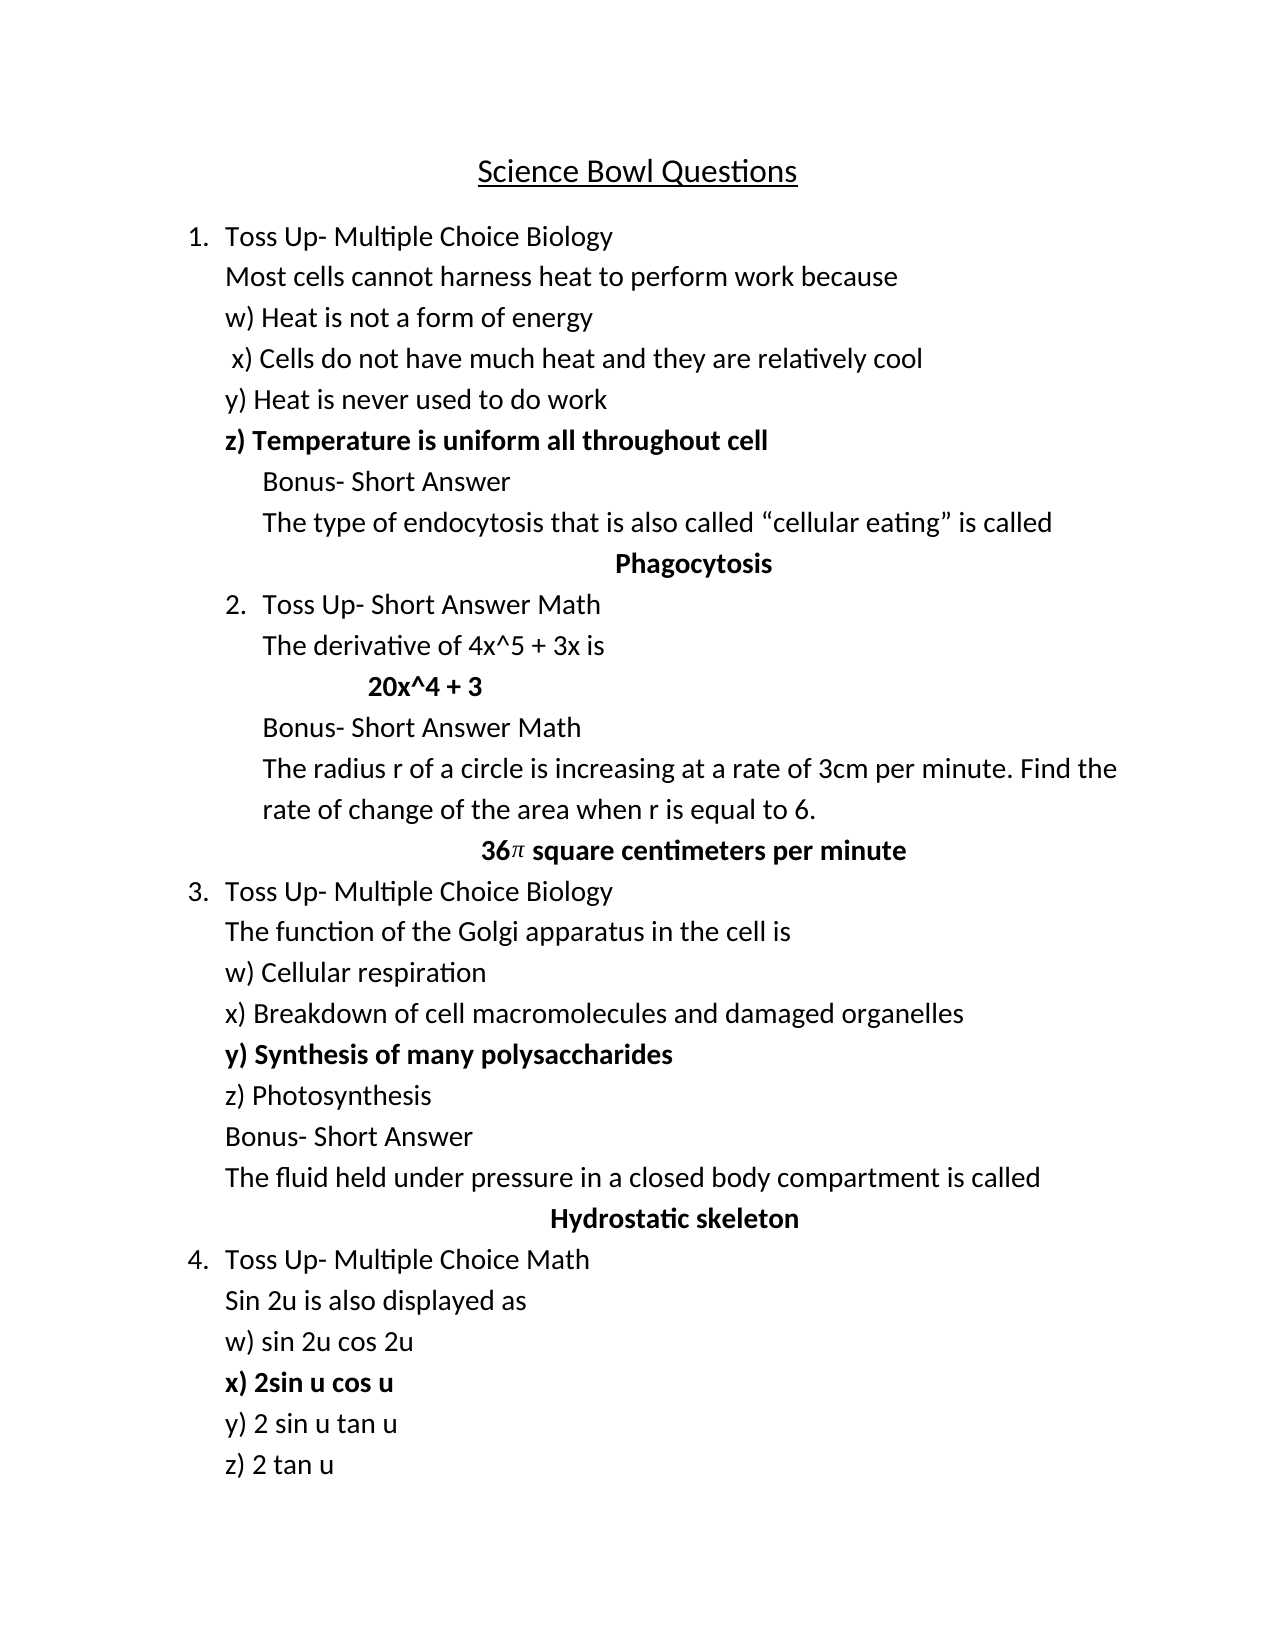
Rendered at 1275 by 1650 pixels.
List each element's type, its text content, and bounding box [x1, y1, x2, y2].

list w) sin 2u cos 2u [225, 1323, 1125, 1358]
list z) 2 tan u [225, 1446, 1125, 1481]
list w) Cellular respiration [225, 954, 1125, 990]
list Toss Up- Short Answer Math [225, 586, 1125, 622]
list The fluid held under pressure in a closed body compartment is called [225, 1159, 1125, 1195]
list Bonus- Short Answer Math [262, 709, 1125, 744]
list y) Heat is never used to do work [225, 381, 1125, 417]
list x) 2sin u cos u [225, 1364, 1125, 1399]
list 20x^4 + 3 [262, 668, 1125, 703]
list The function of the Golgi apparatus in the cell is [225, 913, 1125, 949]
list z) Temperature is uniform all throughout cell [225, 422, 1125, 458]
list Most cells cannot harness heat to perform work because [225, 258, 1125, 294]
list x) Cells do not have much heat and they are relatively cool [225, 340, 1125, 376]
list Hydrostatic skeleton [225, 1200, 1125, 1236]
list y) Synthesis of many polysaccharides [225, 1036, 1125, 1072]
text Science Bowl Questions [150, 150, 1125, 191]
list Bonus- Short Answer [262, 463, 1125, 499]
list x) Breakdown of cell macromolecules and damaged organelles [225, 995, 1125, 1031]
list w) Heat is not a form of energy [225, 299, 1125, 335]
list 36 square centimeters per minute [262, 832, 1125, 867]
list Toss Up- Multiple Choice Math [187, 1241, 1125, 1277]
list The radius r of a circle is increasing at a rate of 3cm per minute. Find the rate of change of the area when r is equal to 6. [262, 750, 1125, 826]
list The type of endocytosis that is also called “cellular eating” is called [262, 504, 1125, 540]
list Sin 2u is also displayed as [225, 1282, 1125, 1318]
list The derivative of 4x^5 + 3x is [262, 627, 1125, 663]
list Toss Up- Multiple Choice Biology [187, 218, 1125, 253]
list Bonus- Short Answer [225, 1118, 1125, 1154]
list Toss Up- Multiple Choice Biology [187, 873, 1125, 908]
list Phagocytosis [262, 545, 1125, 581]
list z) Photosynthesis [225, 1077, 1125, 1113]
list y) 2 sin u tan u [225, 1405, 1125, 1440]
